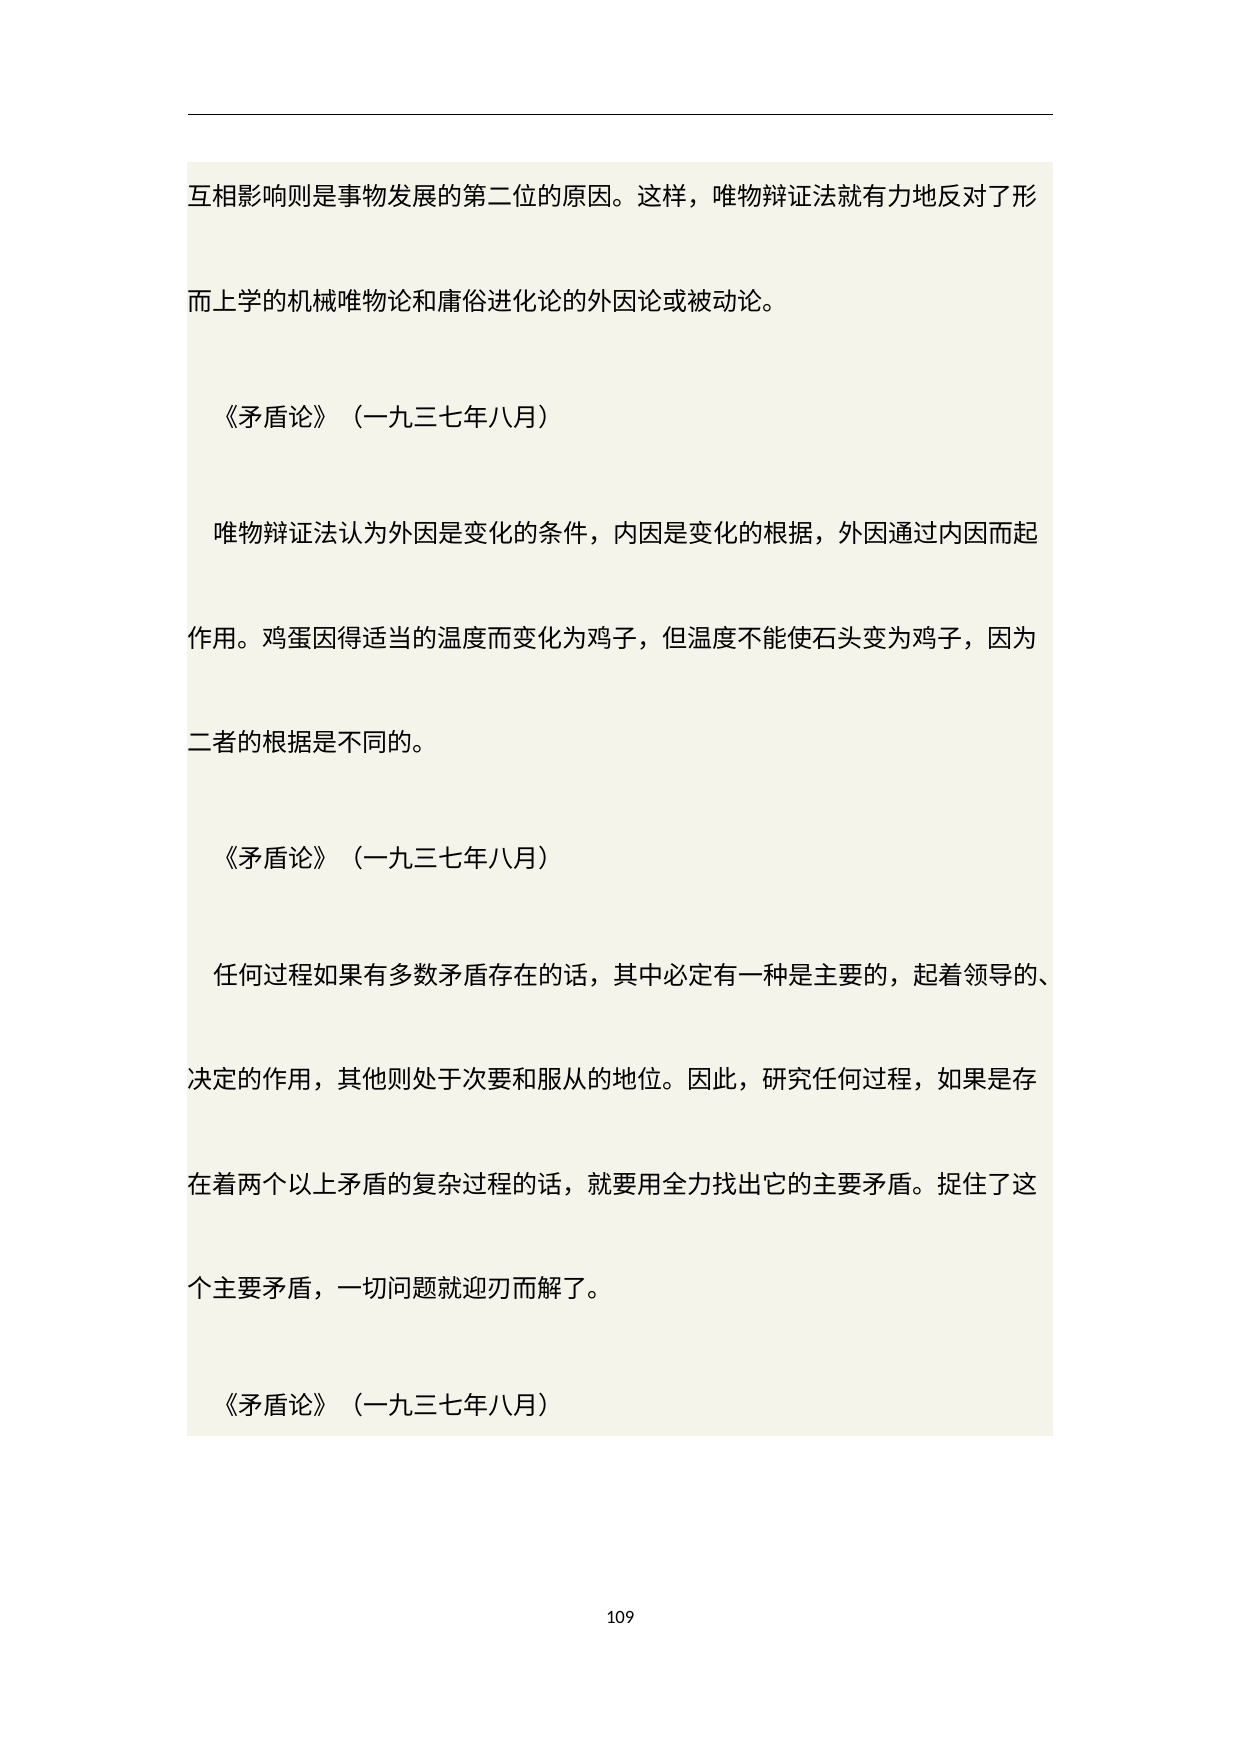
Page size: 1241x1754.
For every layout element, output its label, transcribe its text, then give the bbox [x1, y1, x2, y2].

text 唯物辩证法认为外因是变化的条件，内因是变化的根据，外因通过内因而起作用。鸡蛋因得适当的温度而变化为鸡子，但温度不能使石头变为鸡子，因为二者的根据是不同的。 [187, 499, 1053, 773]
text 《矛盾论》（一九三七年八月） [187, 1371, 1053, 1436]
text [187, 162, 1053, 332]
text 任何过程如果有多数矛盾存在的话，其中必定有一种是主要的，起着领导的、决定的作用，其他则处于次要和服从的地位。因此，研究任何过程，如果是存在着两个以上矛盾的复杂过程的话，就要用全力找出它的主要矛盾。捉住了这个主要矛盾，一切问题就迎刃而解了。 [187, 941, 1053, 1319]
text 《矛盾论》（一九三七年八月） [187, 824, 1053, 889]
text 《矛盾论》（一九三七年八月） [187, 383, 1053, 448]
